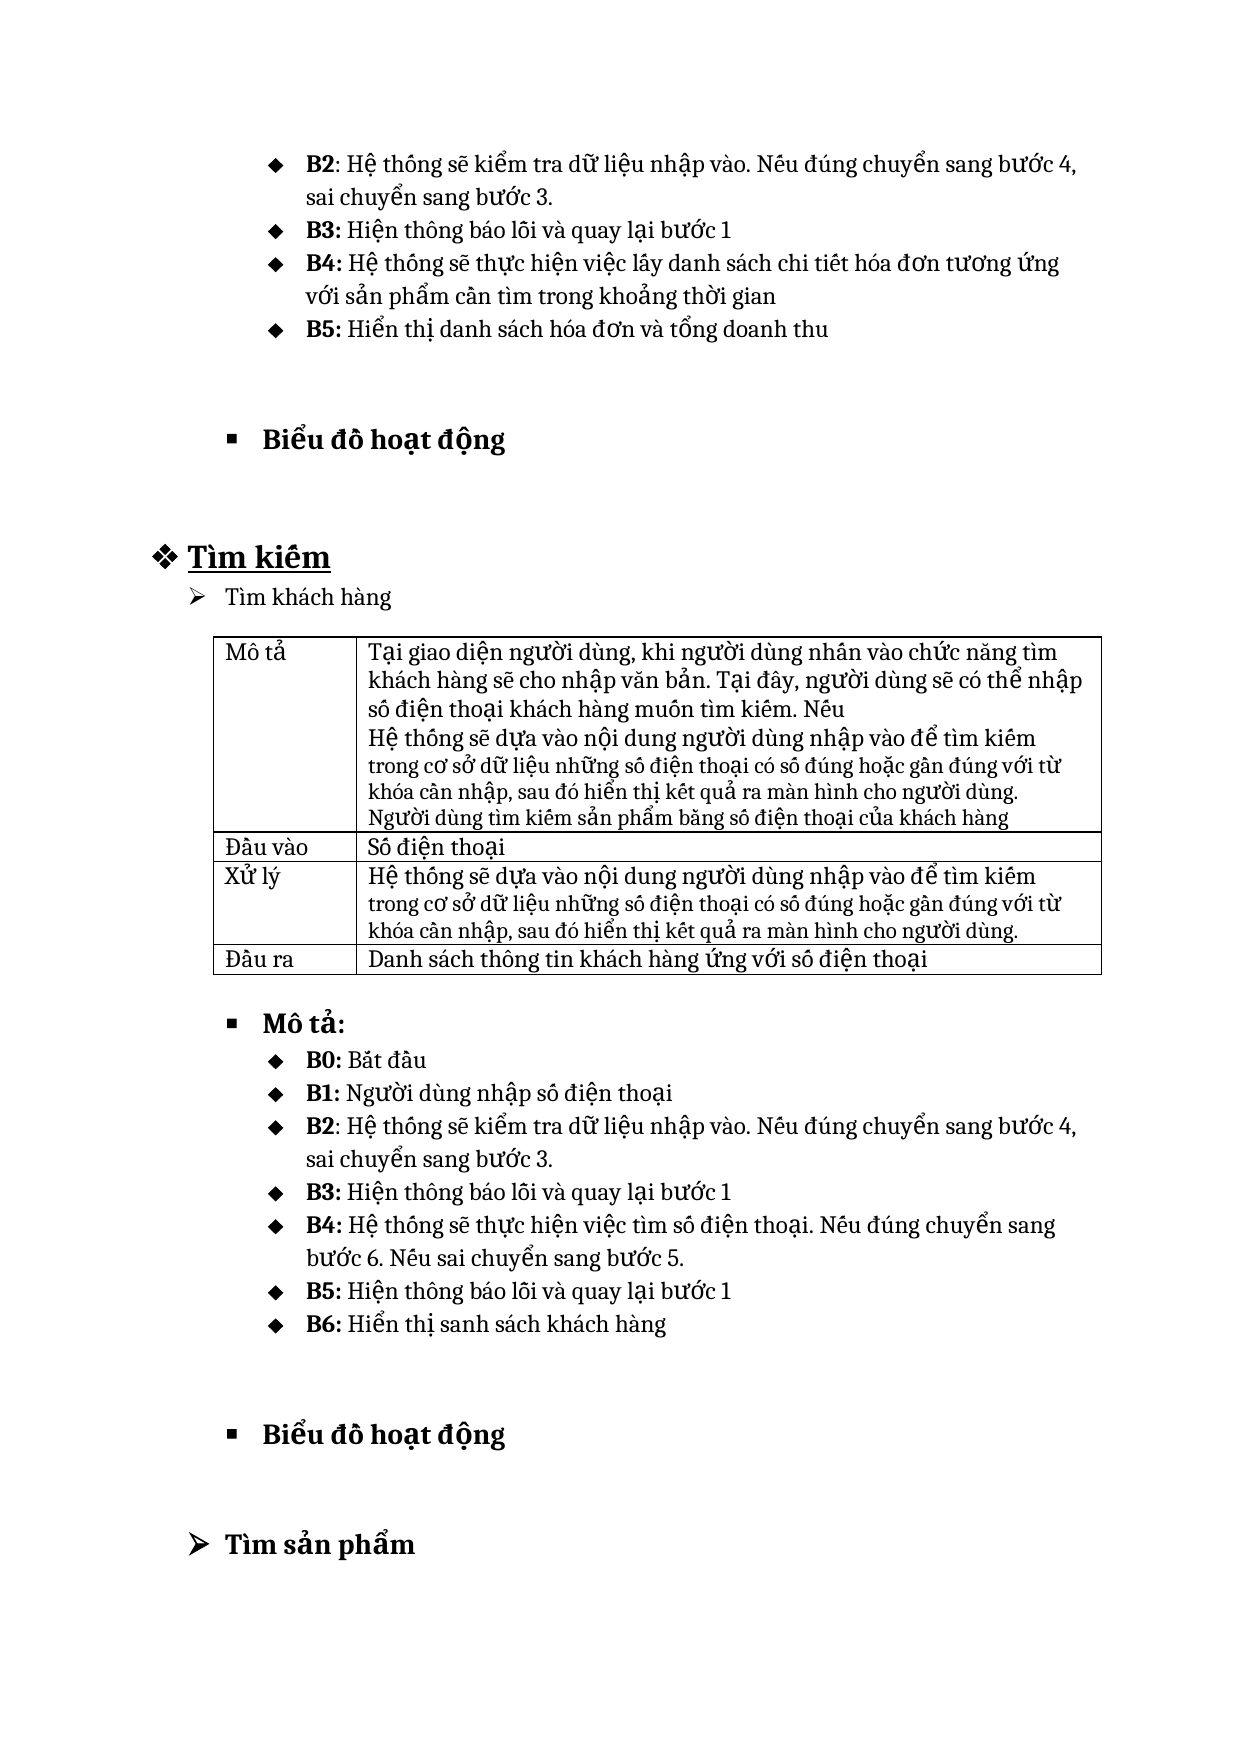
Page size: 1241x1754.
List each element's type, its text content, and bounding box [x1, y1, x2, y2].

table_cell Danh sách thông tin khách hàng ứng với số điện thoại [357, 945, 1101, 973]
table_cell Hệ thống sẽ dựa vào nội dung người dùng nhập vào để tìm kiếm trong cơ sở dữ liệu những số điện thoại có số đúng hoặc gần đúng với từ khóa cần nhập, sau đó hiển thị kết quả ra màn hình cho người dùng. [357, 862, 1101, 944]
list B4: Hệ thống sẽ thực hiện việc tìm số điện thoại. Nếu đúng chuyển sang bước 6. Nếu sai chuyển sang bước 5. [268, 1211, 1090, 1273]
list B3: Hiện thông báo lỗi và quay lại bước 1 [268, 1178, 1090, 1207]
list B5: Hiện thông báo lỗi và quay lại bước 1 [268, 1277, 1090, 1306]
list Tìm khách hàng [187, 582, 1090, 611]
table_cell Đầu vào [214, 833, 356, 861]
table_cell Số điện thoại [357, 833, 1101, 861]
table_cell Đầu ra [214, 945, 356, 973]
list B2: Hệ thống sẽ kiểm tra dữ liệu nhập vào. Nếu đúng chuyển sang bước 4, sai chuyển sang bước 3. [268, 150, 1090, 212]
list B0: Bắt đầu [268, 1046, 1090, 1075]
table_cell Xử lý [214, 862, 356, 944]
list Tìm sản phẩm [187, 1528, 1090, 1562]
list Tìm kiếm [150, 538, 1090, 577]
list Mô tả: [225, 1008, 1090, 1041]
table_header Tại giao diện người dùng, khi người dùng nhấn vào chức năng tìm khách hàng sẽ cho nhập văn bản. Tại đây, người dùng sẽ có thể nhập số điện thoại khách hàng muốn tìm kiếm. Nếu Hệ thống sẽ dựa vào nội dung người dùng nhập vào để tìm kiếm trong cơ sở dữ liệu những số điện thoại có số đúng hoặc gần đúng với từ khóa cần nhập, sau đó hiển thị kết quả ra màn hình cho người dùng. Người dùng tìm kiếm sản phẩm bằng số điện thoại của khách hàng [357, 638, 1101, 831]
list Biểu đồ hoạt động [225, 423, 1090, 456]
list Biểu đồ hoạt động [225, 1418, 1090, 1452]
list B5: Hiển thị danh sách hóa đơn và tổng doanh thu [268, 315, 1090, 344]
list B3: Hiện thông báo lỗi và quay lại bước 1 [268, 216, 1090, 245]
list B6: Hiển thị sanh sách khách hàng [268, 1310, 1090, 1339]
table_header Mô tả [214, 638, 356, 831]
list B1: Người dùng nhập số điện thoại [268, 1079, 1090, 1108]
list B2: Hệ thống sẽ kiểm tra dữ liệu nhập vào. Nếu đúng chuyển sang bước 4, sai chuyển sang bước 3. [268, 1112, 1090, 1174]
list B4: Hệ thống sẽ thực hiện việc lấy danh sách chi tiết hóa đơn tương ứng với sản phẩm cần tìm trong khoảng thời gian [268, 249, 1090, 311]
